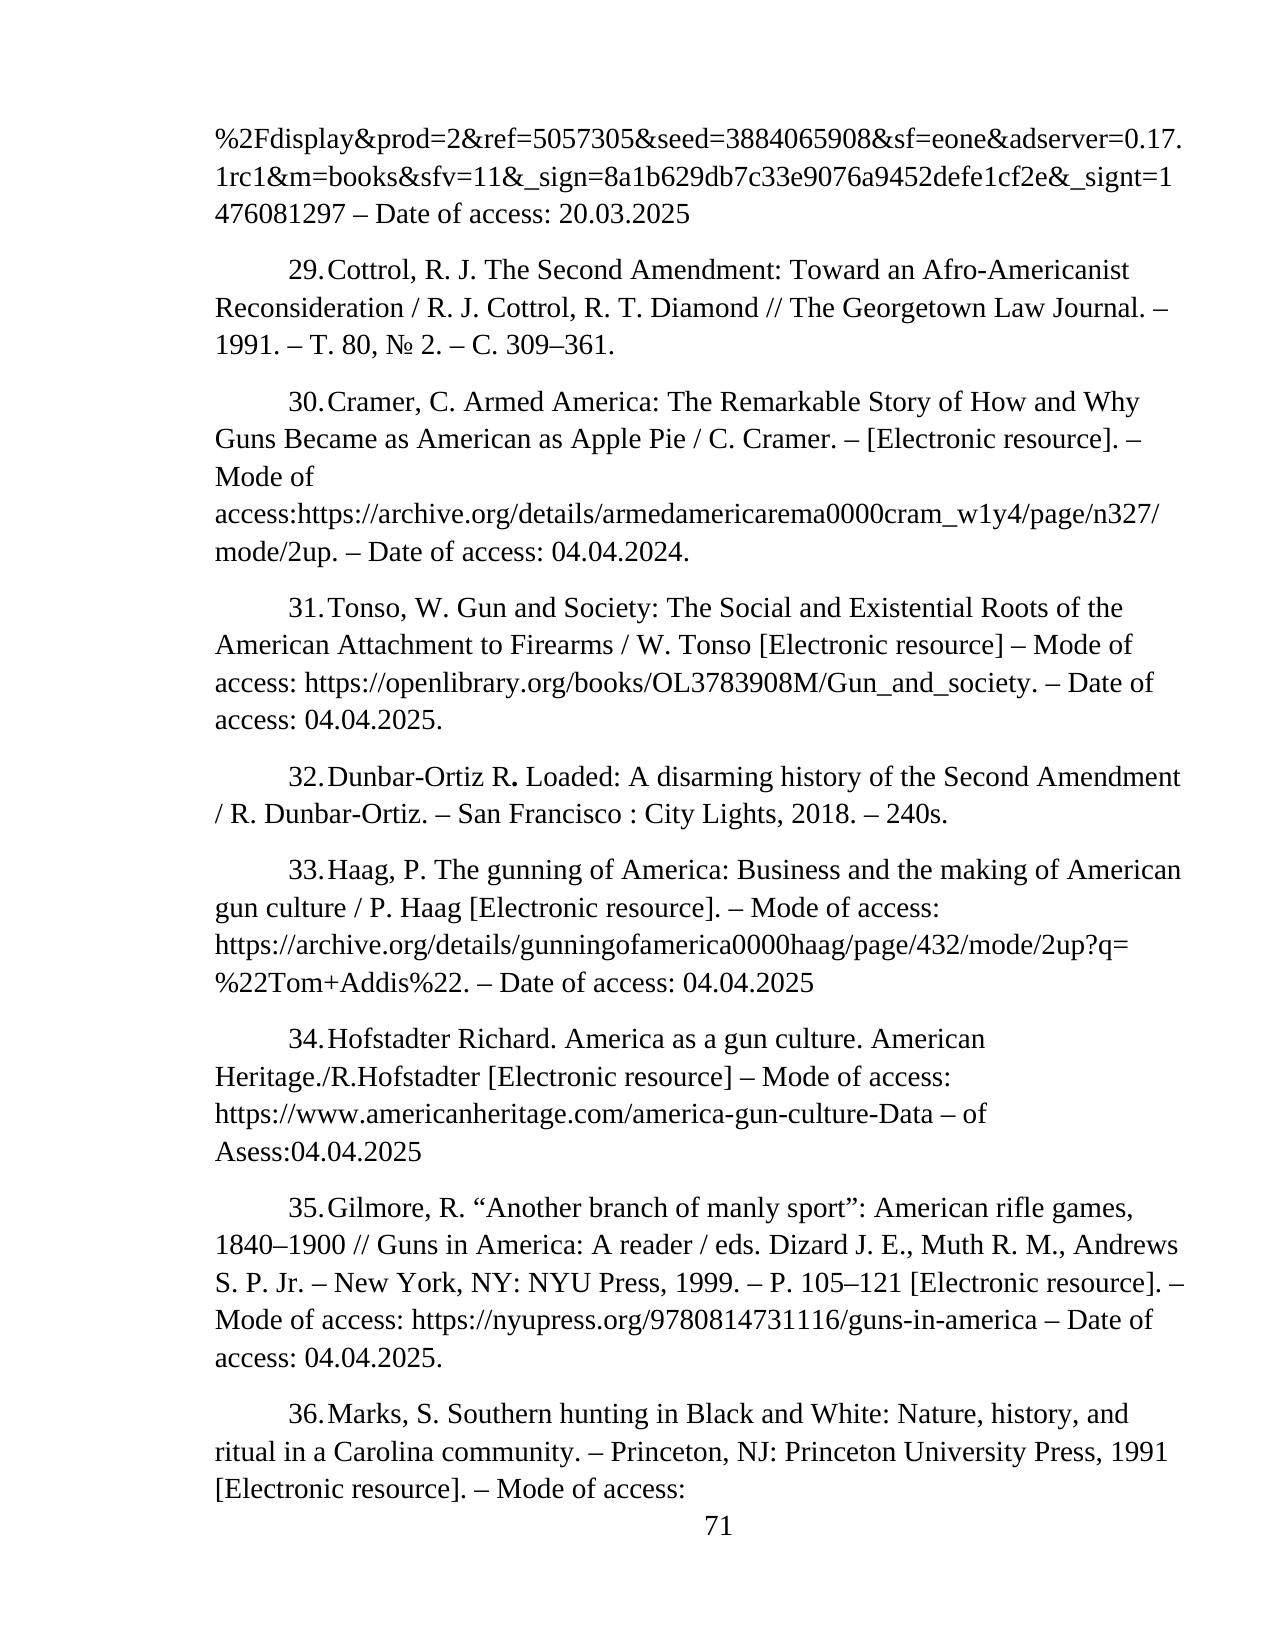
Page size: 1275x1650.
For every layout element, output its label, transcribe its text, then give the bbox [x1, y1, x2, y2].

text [214, 1393, 1186, 1506]
text Tonso, W. Gun and Society: The Social and Existential Roots of the American Attachment to Firearms / W. Tonso [Electronic resource] – Mode of access: https://openlibrary.org/books/OL3783908M/Gun_and_society. – Date of access: 04.04.2025. [214, 587, 1186, 737]
text Gilmore, R. “Another branch of manly sport”: American rifle games, 1840–1900 // Guns in America: A reader / eds. Dizard J. E., Muth R. M., Andrews S. P. Jr. – New York, NY: NYU Press, 1999. – P. 105–121 [Electronic resource]. – Mode of access: https://nyupress.org/9780814731116/guns-in-america – Date of access: 04.04.2025. [214, 1187, 1186, 1375]
text Hofstadter Richard. America as a gun culture. American Heritage./R.Hofstadter [Electronic resource] – Mode of access: https://www.americanheritage.com/america-gun-culture-Data – of Asess:04.04.2025 [214, 1018, 1186, 1168]
text Haag, P. The gunning of America: Business and the making of American gun culture / P. Haag [Electronic resource]. – Mode of access: https://archive.org/details/gunningofamerica0000haag/page/432/mode/2up?q=%22Tom+Addis%22. – Date of access: 04.04.2025 [214, 850, 1186, 1000]
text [214, 118, 1186, 231]
text Dunbar-Ortiz R. Loaded: A disarming history of the Second Amendment / R. Dunbar-Ortiz. – San Francisco : City Lights, 2018. – 240s. [214, 756, 1186, 831]
text Cottrol, R. J. The Second Amendment: Toward an Afro-Americanist Reconsideration / R. J. Cottrol, R. T. Diamond // The Georgetown Law Journal. – 1991. – Т. 80, № 2. – С. 309–361. [214, 250, 1186, 362]
text Cramer, C. Armed America: The Remarkable Story of How and Why Guns Became as American as Apple Pie / C. Cramer. – [Electronic resource]. – Mode of access:https://archive.org/details/armedamericarema0000cram_w1y4/page/n327/mode/2up. – Date of access: 04.04.2024. [214, 381, 1186, 568]
